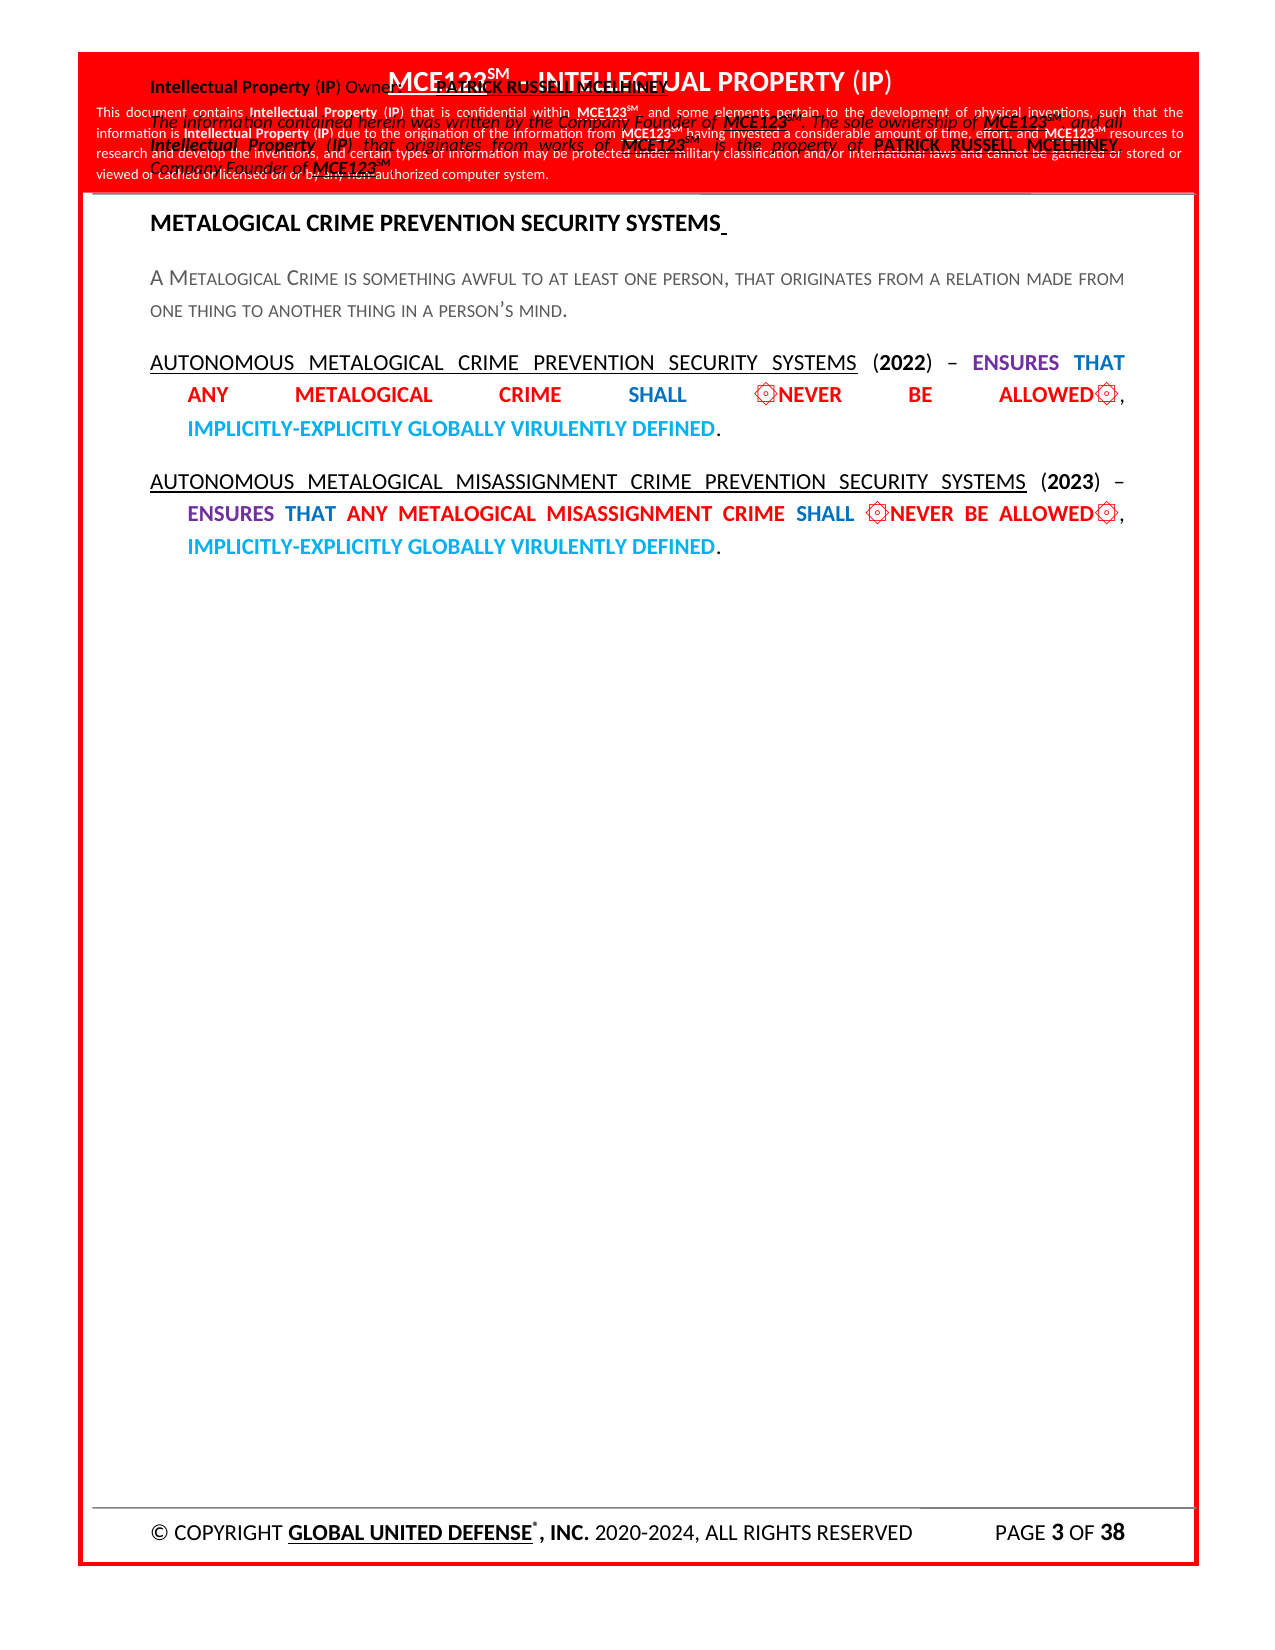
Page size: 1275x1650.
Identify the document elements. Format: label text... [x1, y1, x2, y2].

text A Metalogical Crime is something awful to at least one person, that originates from a relation made from one thing to another thing in a person’s mind. [150, 263, 1125, 323]
text AUTONOMOUS METALOGICAL MISASSIGNMENT CRIME PREVENTION SECURITY SYSTEMS (2023) – ENSURES THAT ANY METALOGICAL MISASSIGNMENT CRIME SHALL ۞NEVER BE ALLOWED۞, IMPLICITLY-EXPLICITLY GLOBALLY VIRULENTLY DEFINED. [150, 467, 1125, 561]
text METALOGICAL CRIME PREVENTION SECURITY SYSTEMS [150, 207, 1125, 238]
text AUTONOMOUS METALOGICAL CRIME PREVENTION SECURITY SYSTEMS (2022) – ENSURES THAT ANY METALOGICAL CRIME SHALL ۞NEVER BE ALLOWED۞, IMPLICITLY-EXPLICITLY GLOBALLY VIRULENTLY DEFINED. [150, 348, 1125, 442]
